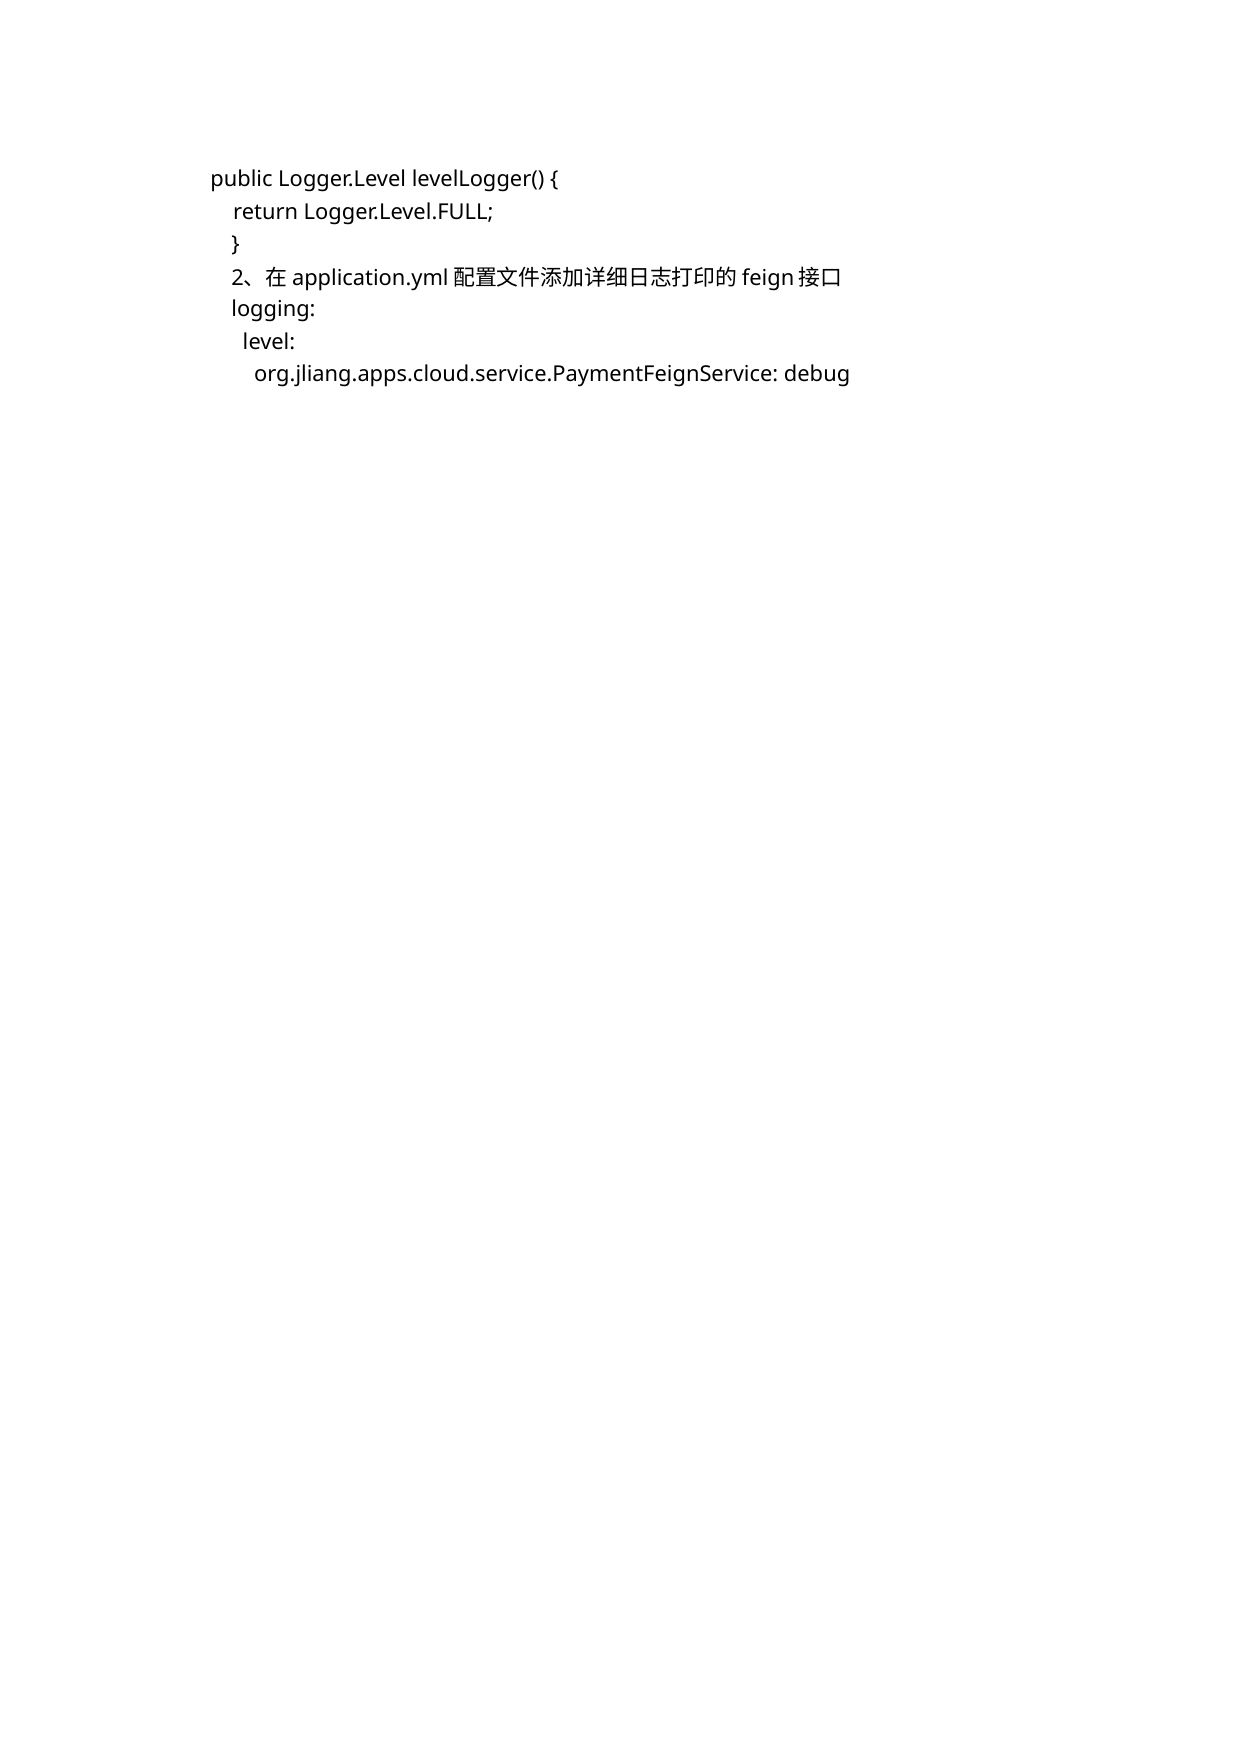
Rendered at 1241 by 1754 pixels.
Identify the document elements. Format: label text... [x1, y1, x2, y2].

text public Logger.Level levelLogger() { [187, 162, 1053, 194]
text logging: [187, 292, 1053, 324]
text } [187, 227, 1053, 259]
text return Logger.Level.FULL; [187, 194, 1053, 227]
text level: [187, 324, 1053, 357]
text org.jliang.apps.cloud.service.PaymentFeignService: debug [187, 357, 1053, 389]
text 2、在application.yml配置文件添加详细日志打印的feign接口 [187, 259, 1053, 292]
